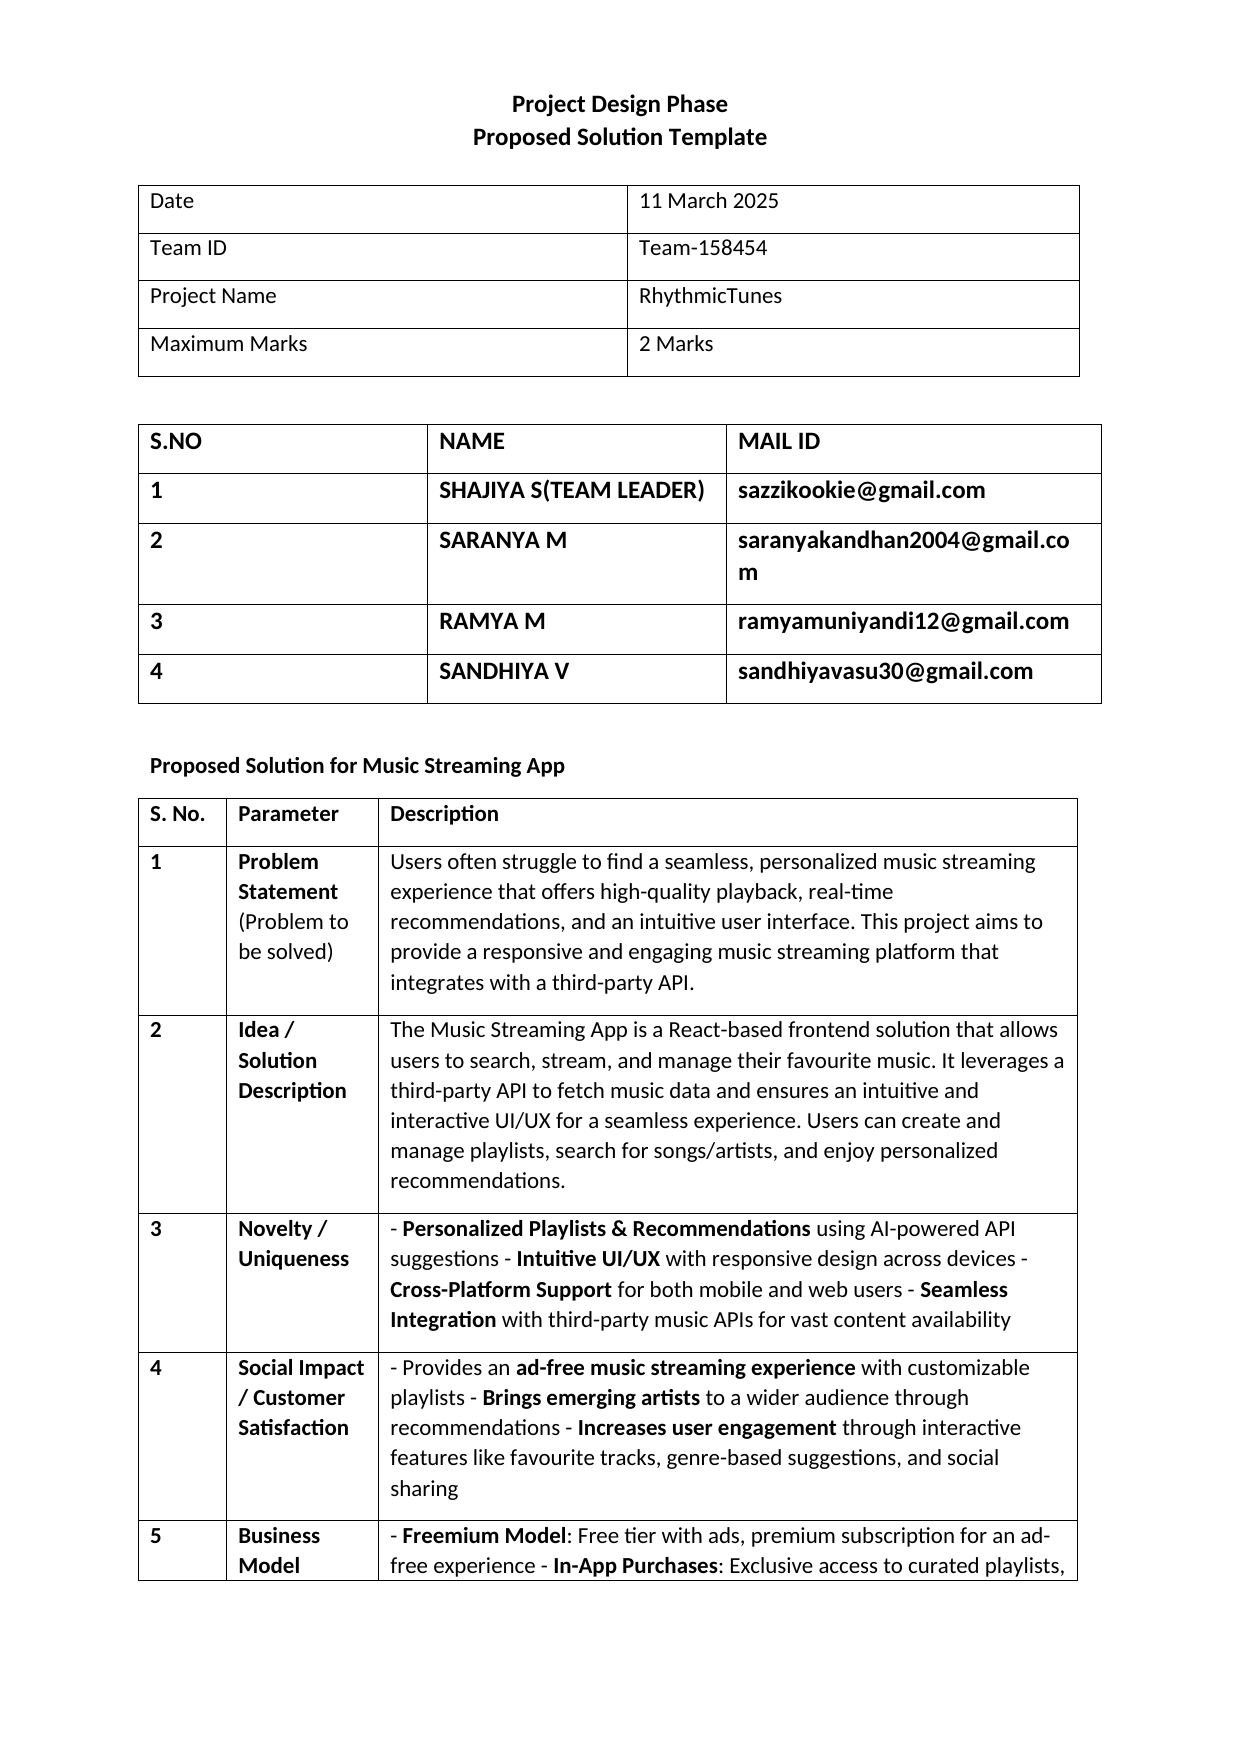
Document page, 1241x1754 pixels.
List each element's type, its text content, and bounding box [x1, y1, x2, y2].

table_header 11 March 2025 [628, 186, 1079, 232]
table_cell saranyakandhan2004@gmail.com [727, 524, 1101, 604]
table_cell 4 [139, 655, 427, 703]
table_cell Social Impact / Customer Satisfaction [227, 1353, 378, 1520]
table_cell 2 Marks [628, 329, 1079, 376]
table_header MAIL ID [727, 425, 1101, 473]
table_cell RAMYA M [428, 605, 726, 654]
text Proposed Solution Template [150, 122, 1090, 152]
table_cell - Personalized Playlists & Recommendations using AI-powered API suggestions - Intuitive UI/UX with responsive design across devices - Cross-Platform Support for both mobile and web users - Seamless Integration with third-party music APIs for vast content availability [379, 1214, 1077, 1352]
table_cell SHAJIYA S(TEAM LEADER) [428, 474, 726, 523]
table_cell 4 [139, 1353, 226, 1520]
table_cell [227, 1521, 378, 1580]
table_header Parameter [227, 799, 378, 846]
table_cell Users often struggle to find a seamless, personalized music streaming experience that offers high-quality playback, real-time recommendations, and an intuitive user interface. This project aims to provide a responsive and engaging music streaming platform that integrates with a third-party API. [379, 847, 1077, 1014]
table_cell sandhiyavasu30@gmail.com [727, 655, 1101, 703]
table_cell 5 [139, 1521, 226, 1580]
table_cell Project Name [139, 281, 627, 328]
table_header Date [139, 186, 627, 232]
table_cell 3 [139, 1214, 226, 1352]
table_cell - Provides an ad-free music streaming experience with customizable playlists - Brings emerging artists to a wider audience through recommendations - Increases user engagement through interactive features like favourite tracks, genre-based suggestions, and social sharing [379, 1353, 1077, 1520]
table_cell SARANYA M [428, 524, 726, 604]
table_cell 1 [139, 847, 226, 1014]
table_cell Problem Statement (Problem to be solved) [227, 847, 378, 1014]
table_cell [379, 1521, 1077, 1580]
table_header Description [379, 799, 1077, 846]
table_cell RhythmicTunes [628, 281, 1079, 328]
table_header S.NO [139, 425, 427, 473]
table_cell The Music Streaming App is a React-based frontend solution that allows users to search, stream, and manage their favourite music. It leverages a third-party API to fetch music data and ensures an intuitive and interactive UI/UX for a seamless experience. Users can create and manage playlists, search for songs/artists, and enjoy personalized recommendations. [379, 1016, 1077, 1213]
text Proposed Solution for Music Streaming App [150, 751, 1090, 779]
table_cell 1 [139, 474, 427, 523]
table_cell 3 [139, 605, 427, 654]
table_cell Team-158454 [628, 234, 1079, 280]
table_cell sazzikookie@gmail.com [727, 474, 1101, 523]
table_cell SANDHIYA V [428, 655, 726, 703]
table_cell ramyamuniyandi12@gmail.com [727, 605, 1101, 654]
table_header S. No. [139, 799, 226, 846]
table_cell 2 [139, 524, 427, 604]
table_cell Team ID [139, 234, 627, 280]
table_cell Idea / Solution Description [227, 1016, 378, 1213]
table_header NAME [428, 425, 726, 473]
table_cell 2 [139, 1016, 226, 1213]
table_cell Maximum Marks [139, 329, 627, 376]
table_cell Novelty / Uniqueness [227, 1214, 378, 1352]
text Project Design Phase [150, 89, 1090, 119]
